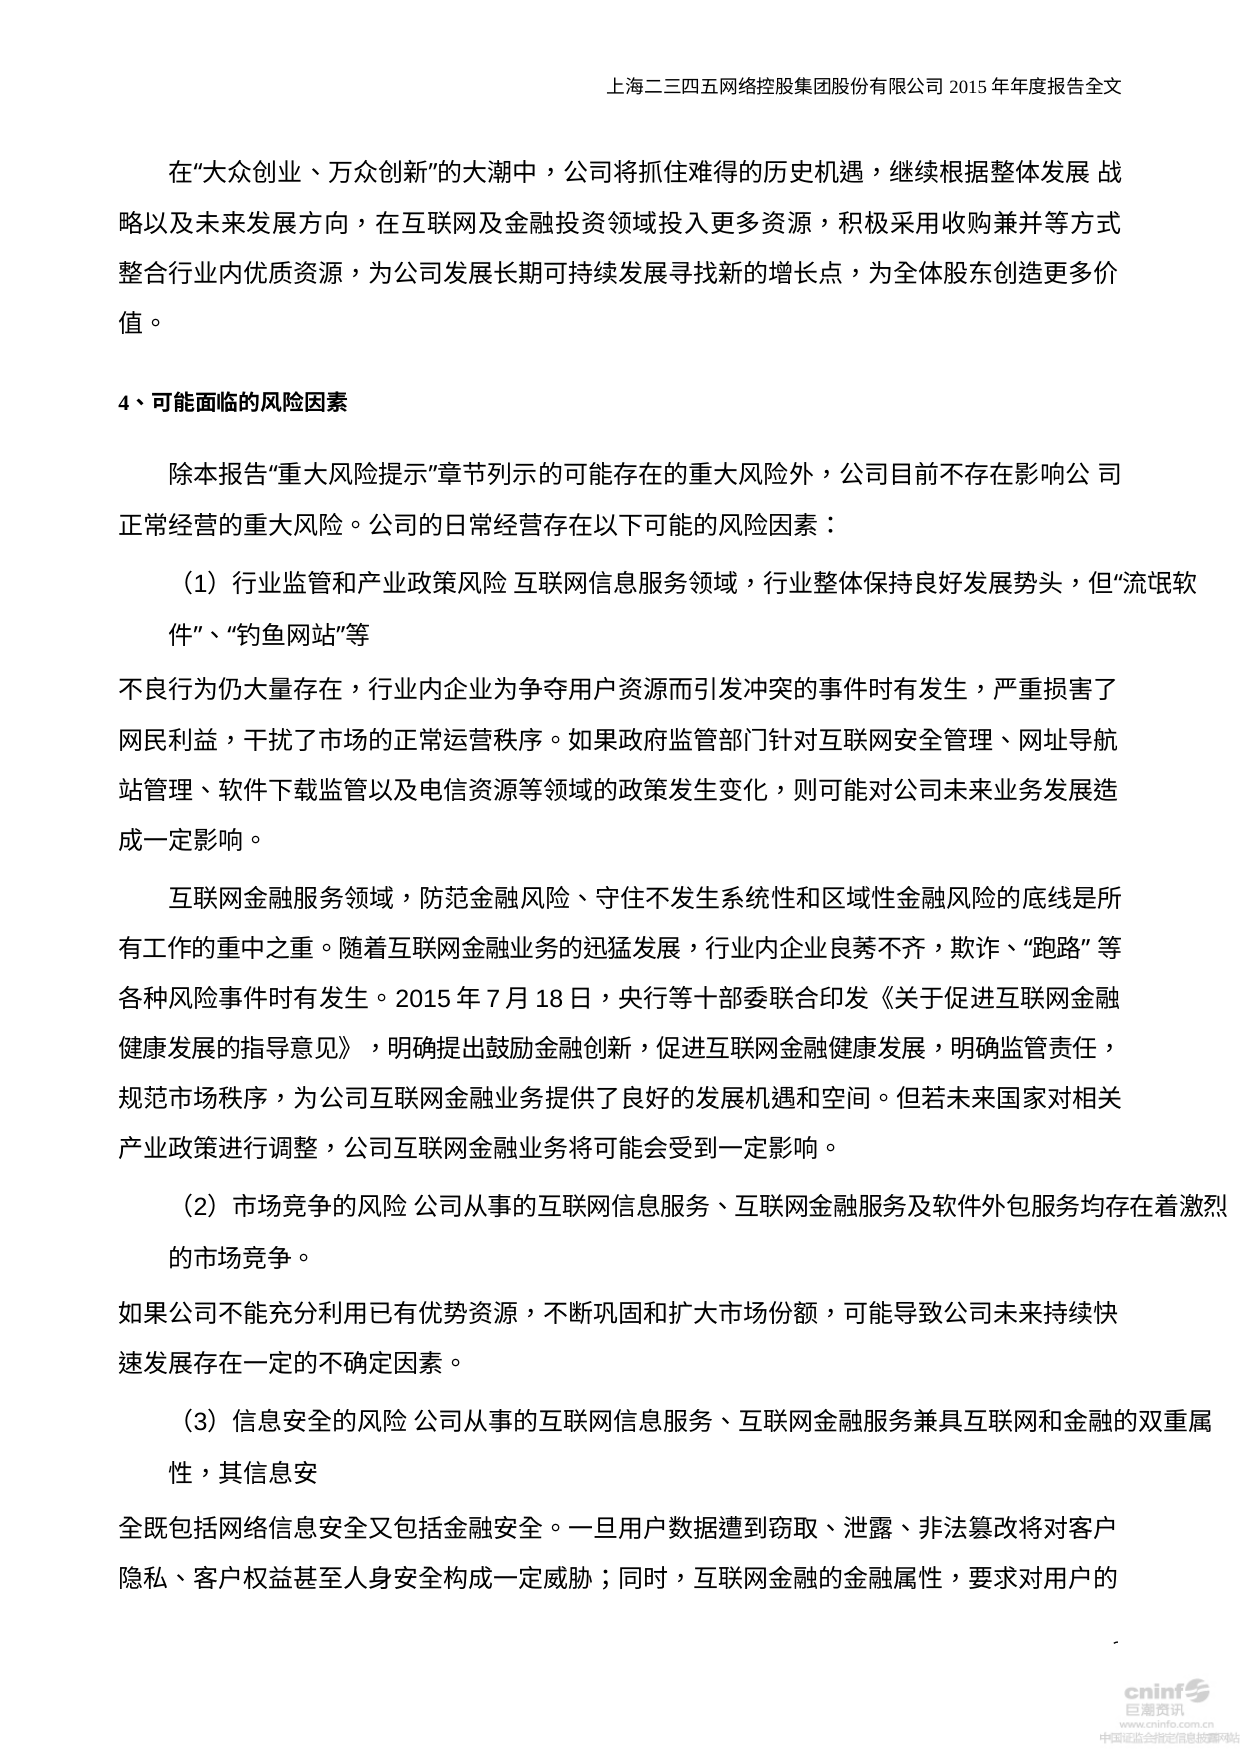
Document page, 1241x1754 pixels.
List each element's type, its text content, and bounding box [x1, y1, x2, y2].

subtitle 在“大众创业、万众创新”的大潮中，公司将抓住难得的历史机遇，继续根据整体发展 战略以及未来发展方向，在互联网及金融投资领域投入更多资源，积极采用收购兼并等方式 整合行业内优质资源，为公司发展长期可持续发展寻找新的增长点，为全体股东创造更多价 值。 [118, 155, 1122, 340]
subtitle 互联网金融服务领域，防范金融风险、守住不发生系统性和区域性金融风险的底线是所 有工作的重中之重。随着互联网金融业务的迅猛发展，行业内企业良莠不齐，欺诈、“跑路” 等各种风险事件时有发生。2015年7月18日，央行等十部委联合印发《关于促进互联网金融 健康发展的指导意见》，明确提出鼓励金融创新，促进互联网金融健康发展，明确监管责任， 规范市场秩序，为公司互联网金融业务提供了良好的发展机遇和空间。但若未来国家对相关 产业政策进行调整，公司互联网金融业务将可能会受到一定影响。 [118, 881, 1122, 1165]
subtitle 如果公司不能充分利用已有优势资源，不断巩固和扩大市场份额，可能导致公司未来持续快 速发展存在一定的不确定因素。 [118, 1295, 1122, 1380]
subtitle （2）市场竞争的风险 公司从事的互联网信息服务、互联网金融服务及软件外包服务均存在着激烈的市场竞争。 [168, 1189, 1240, 1275]
subtitle （1）行业监管和产业政策风险 互联网信息服务领域，行业整体保持良好发展势头，但“流氓软件”、“钓鱼网站”等 [168, 566, 1240, 652]
picture [1099, 1673, 1241, 1754]
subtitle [118, 1510, 1122, 1594]
subtitle 4、可能面临的风险因素 [118, 387, 1240, 416]
subtitle 不良行为仍大量存在，行业内企业为争夺用户资源而引发冲突的事件时有发生，严重损害了 网民利益，干扰了市场的正常运营秩序。如果政府监管部门针对互联网安全管理、网址导航 站管理、软件下载监管以及电信资源等领域的政策发生变化，则可能对公司未来业务发展造 成一定影响。 [118, 672, 1122, 857]
subtitle 除本报告“重大风险提示”章节列示的可能存在的重大风险外，公司目前不存在影响公 司正常经营的重大风险。公司的日常经营存在以下可能的风险因素： [118, 457, 1122, 542]
subtitle （3）信息安全的风险 公司从事的互联网信息服务、互联网金融服务兼具互联网和金融的双重属性，其信息安 [168, 1404, 1240, 1490]
